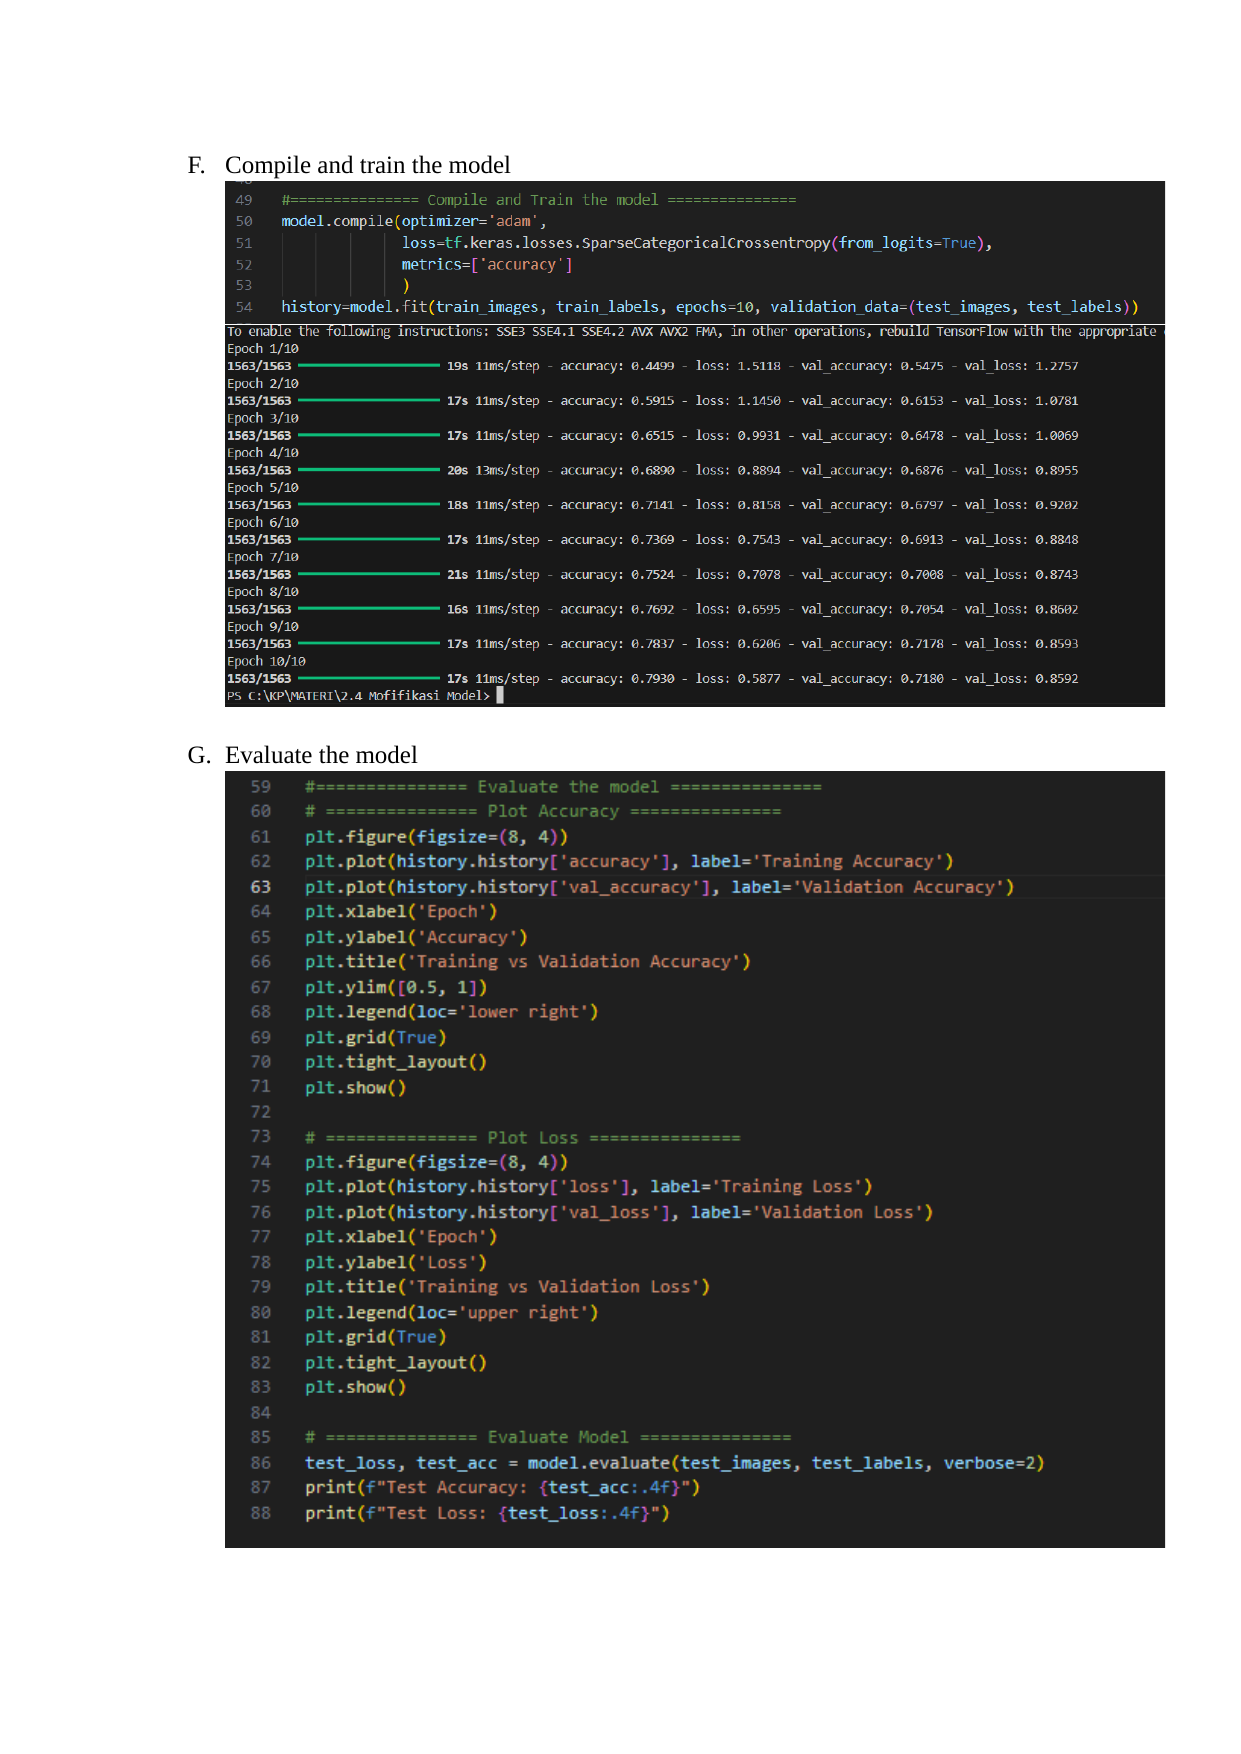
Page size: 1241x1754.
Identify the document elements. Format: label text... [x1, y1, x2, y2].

list Compile and train the model [187, 150, 1090, 179]
list Evaluate the model [187, 740, 1090, 769]
picture [225, 325, 1166, 707]
picture [225, 181, 1166, 324]
picture [225, 771, 1166, 1548]
